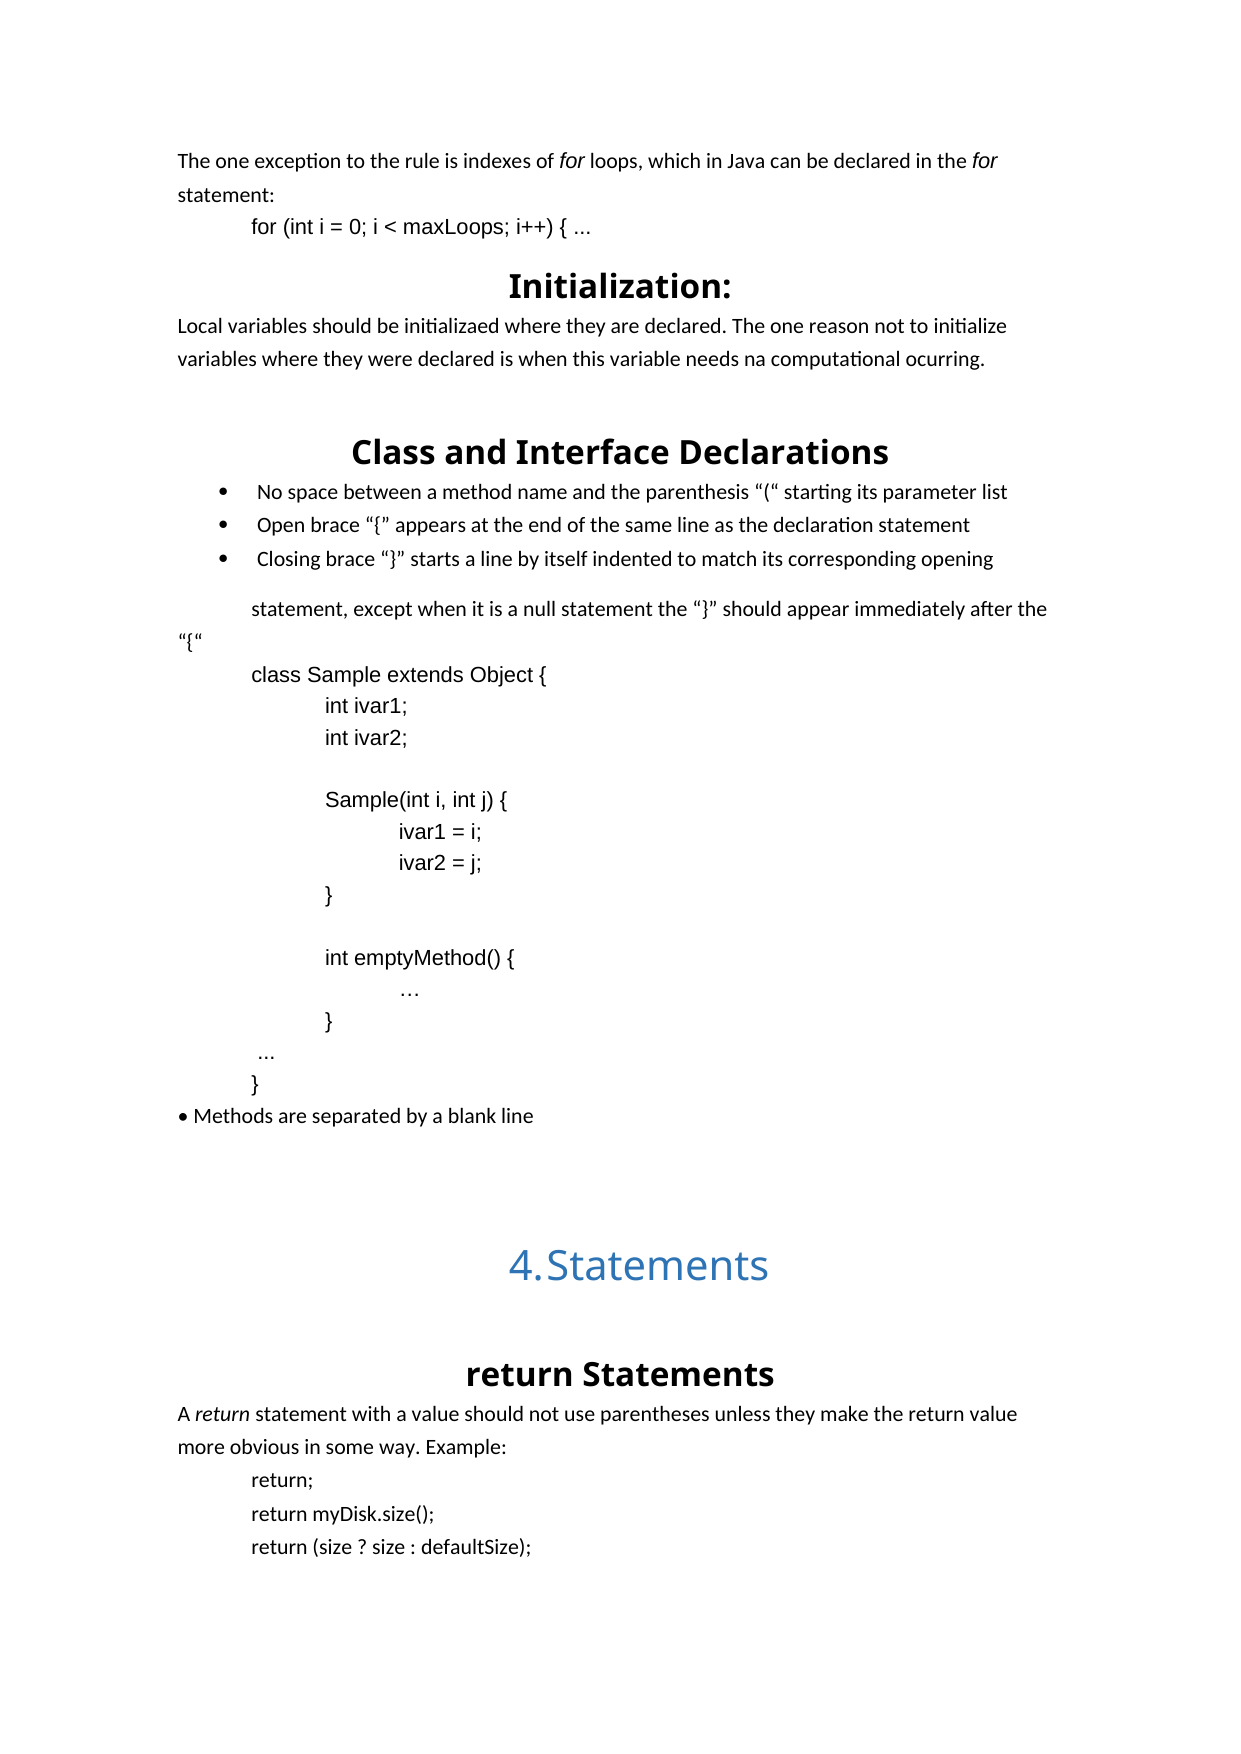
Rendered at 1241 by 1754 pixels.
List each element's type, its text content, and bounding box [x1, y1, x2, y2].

text ... [251, 1039, 1063, 1064]
list No space between a method name and the parenthesis “(“ starting its parameter list [219, 478, 1063, 505]
text • Methods are separated by a blank line [177, 1102, 1063, 1129]
text int emptyMethod() { [251, 945, 1063, 970]
text more obvious in some way. Example: [177, 1433, 1063, 1460]
text for (int i = 0; i < maxLoops; i++) { ... [177, 214, 1063, 239]
subtitle Class and Interface Declarations [177, 429, 1063, 474]
text A return statement with a value should not use parentheses unless they make the return value [177, 1400, 1063, 1427]
subtitle Statements [215, 1235, 1063, 1292]
text ivar2 = j; [177, 850, 1063, 876]
text return myDisk.size(); [251, 1500, 1063, 1527]
text The one exception to the rule is indexes of for loops, which in Java can be declared in the for [177, 148, 1063, 174]
text } [325, 1008, 1063, 1033]
text int ivar2; [177, 724, 1063, 750]
text Sample(int i, int j) { [177, 787, 1063, 813]
text return (size ? size : defaultSize); [251, 1533, 1063, 1560]
text } [251, 1071, 1063, 1096]
list Closing brace “}” starts a line by itself indented to match its corresponding opening [219, 545, 1063, 572]
list Open brace “{” appears at the end of the same line as the declaration statement [219, 512, 1063, 538]
text statement: [177, 181, 1063, 208]
text Local variables should be initializaed where they are declared. The one reason not to initialize variables where they were declared is when this variable needs na computational ocurring. [177, 312, 1063, 372]
text ivar1 = i; [177, 819, 1063, 844]
subtitle Initialization: [177, 262, 1063, 308]
text int ivar1; [177, 693, 1063, 718]
text … [325, 976, 1063, 1001]
subtitle return Statements [177, 1350, 1063, 1396]
text return; [251, 1467, 1063, 1493]
text } [251, 882, 1063, 907]
text statement, except when it is a null statement the “}” should appear immediately after the “{“ [177, 595, 1063, 655]
text class Sample extends Object { [251, 662, 1063, 687]
